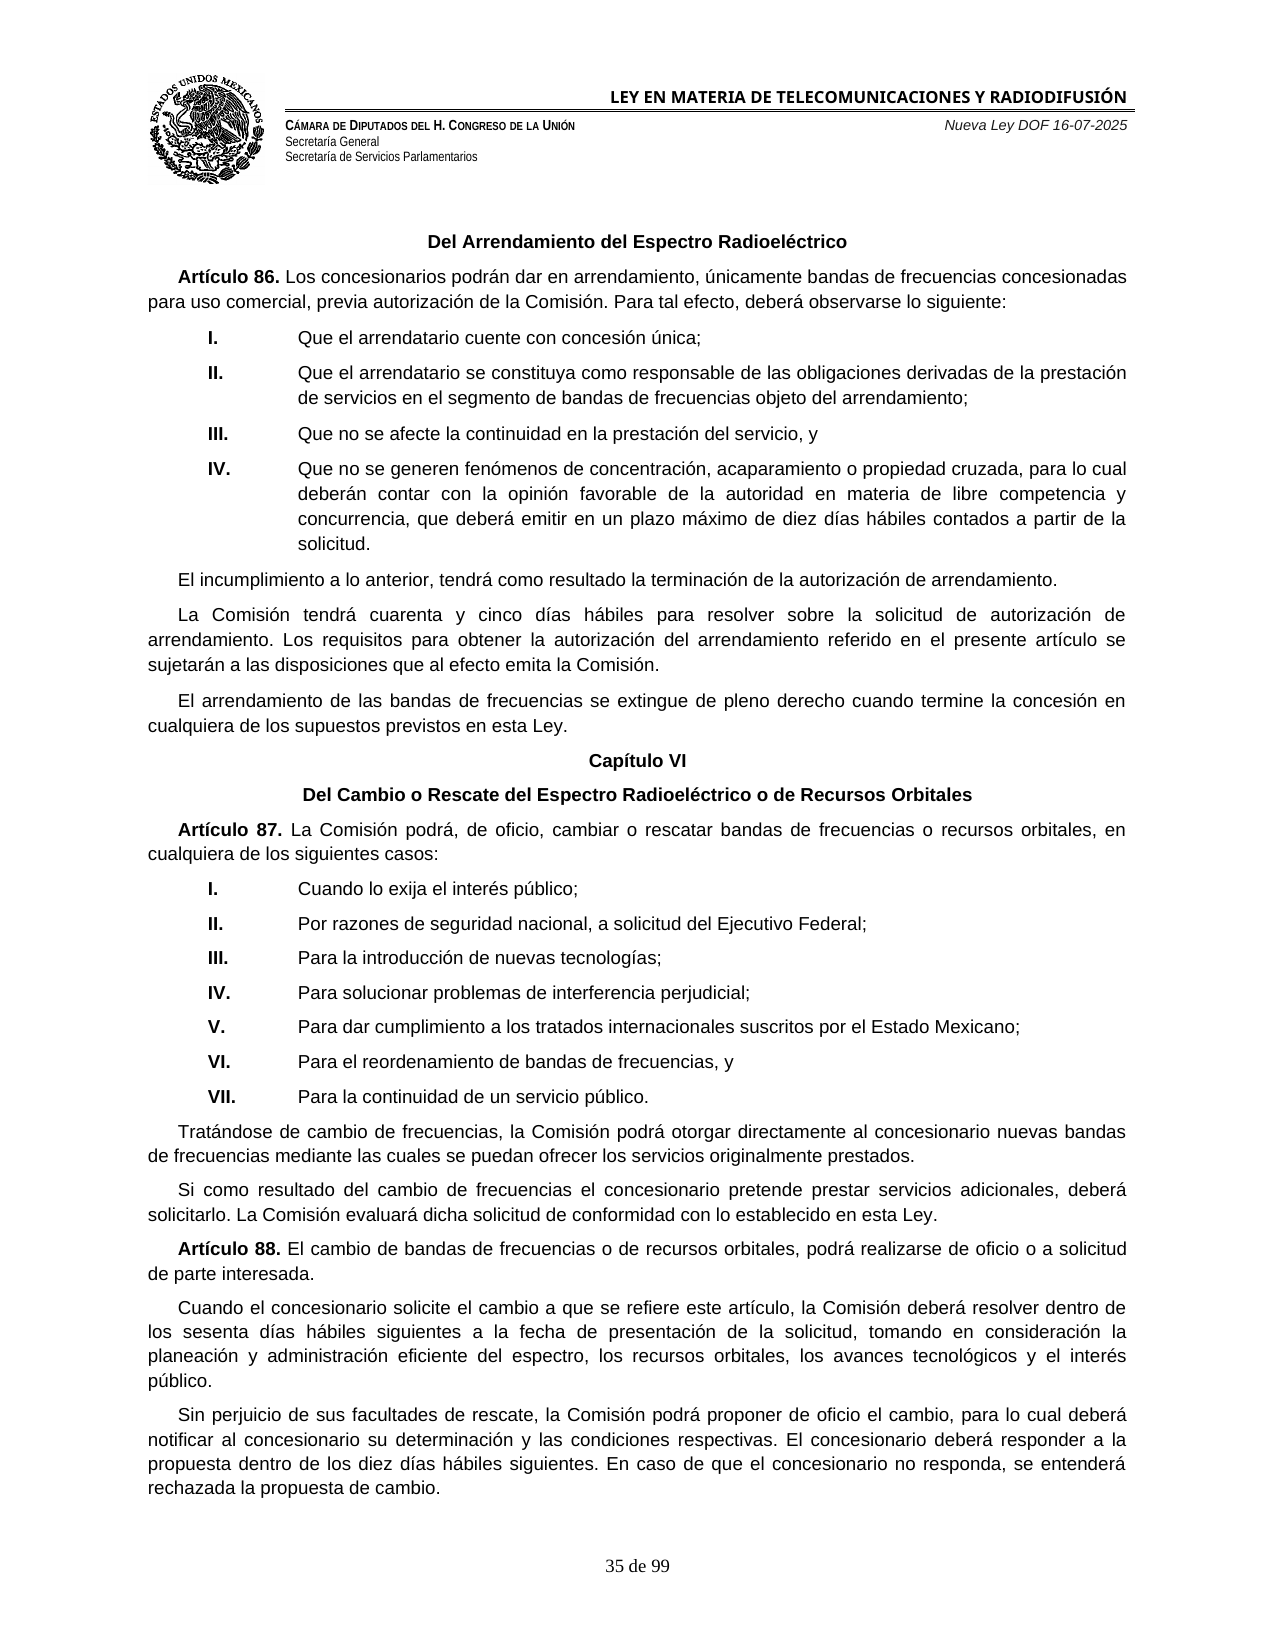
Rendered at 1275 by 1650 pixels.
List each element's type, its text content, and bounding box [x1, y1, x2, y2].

text Si como resultado del cambio de frecuencias el concesionario pretende prestar servicios adicionales, deberá solicitarlo. La Comisión evaluará dicha solicitud de conformidad con lo establecido en esta Ley. [148, 1178, 1127, 1226]
text Capítulo VI [148, 748, 1127, 772]
text II. Por razones de seguridad nacional, a solicitud del Ejecutivo Federal; [208, 911, 1127, 935]
text II. Que el arrendatario se constituya como responsable de las obligaciones derivadas de la prestación de servicios en el segmento de bandas de frecuencias objeto del arrendamiento; [208, 359, 1127, 409]
text Del Arrendamiento del Espectro Radioeléctrico [148, 228, 1127, 253]
text VI. Para el reordenamiento de bandas de frecuencias, y [208, 1049, 1127, 1073]
text V. Para dar cumplimiento a los tratados internacionales suscritos por el Estado Mexicano; [208, 1015, 1127, 1039]
text I. Que el arrendatario cuente con concesión única; [208, 324, 1127, 349]
text Cuando el concesionario solicite el cambio a que se refiere este artículo, la Comisión deberá resolver dentro de los sesenta días hábiles siguientes a la fecha de presentación de la solicitud, tomando en consideración la planeación y administración eficiente del espectro, los recursos orbitales, los avances tecnológicos y el interés público. [148, 1295, 1127, 1392]
text Artículo 87. La Comisión podrá, de oficio, cambiar o rescatar bandas de frecuencias o recursos orbitales, en cualquiera de los siguientes casos: [148, 817, 1127, 865]
text VII. Para la continuidad de un servicio público. [208, 1084, 1127, 1108]
text III. Que no se afecte la continuidad en la prestación del servicio, y [208, 420, 1127, 445]
text La Comisión tendrá cuarenta y cinco días hábiles para resolver sobre la solicitud de autorización de arrendamiento. Los requisitos para obtener la autorización del arrendamiento referido en el presente artículo se sujetarán a las disposiciones que al efecto emita la Comisión. [148, 602, 1127, 677]
text III. Para la introducción de nuevas tecnologías; [208, 945, 1127, 969]
text I. Cuando lo exija el interés público; [208, 876, 1127, 900]
text Artículo 86. Los concesionarios podrán dar en arrendamiento, únicamente bandas de frecuencias concesionadas para uso comercial, previa autorización de la Comisión. Para tal efecto, deberá observarse lo siguiente: [148, 263, 1127, 313]
text Del Cambio o Rescate del Espectro Radioeléctrico o de Recursos Orbitales [148, 782, 1127, 807]
text El incumplimiento a lo anterior, tendrá como resultado la terminación de la autorización de arrendamiento. [148, 566, 1127, 591]
text IV. Para solucionar problemas de interferencia perjudicial; [208, 980, 1127, 1004]
text IV. Que no se generen fenómenos de concentración, acaparamiento o propiedad cruzada, para lo cual deberán contar con la opinión favorable de la autoridad en materia de libre competencia y concurrencia, que deberá emitir en un plazo máximo de diez días hábiles contados a partir de la solicitud. [208, 456, 1127, 556]
text Sin perjuicio de sus facultades de rescate, la Comisión podrá proponer de oficio el cambio, para lo cual deberá notificar al concesionario su determinación y las condiciones respectivas. El concesionario deberá responder a la propuesta dentro de los diez días hábiles siguientes. En caso de que el concesionario no responda, se entenderá rechazada la propuesta de cambio. [148, 1402, 1127, 1499]
text Artículo 88. El cambio de bandas de frecuencias o de recursos orbitales, podrá realizarse de oficio o a solicitud de parte interesada. [148, 1236, 1127, 1285]
text El arrendamiento de las bandas de frecuencias se extingue de pleno derecho cuando termine la concesión en cualquiera de los supuestos previstos en esta Ley. [148, 687, 1127, 737]
text Tratándose de cambio de frecuencias, la Comisión podrá otorgar directamente al concesionario nuevas bandas de frecuencias mediante las cuales se puedan ofrecer los servicios originalmente prestados. [148, 1119, 1127, 1167]
